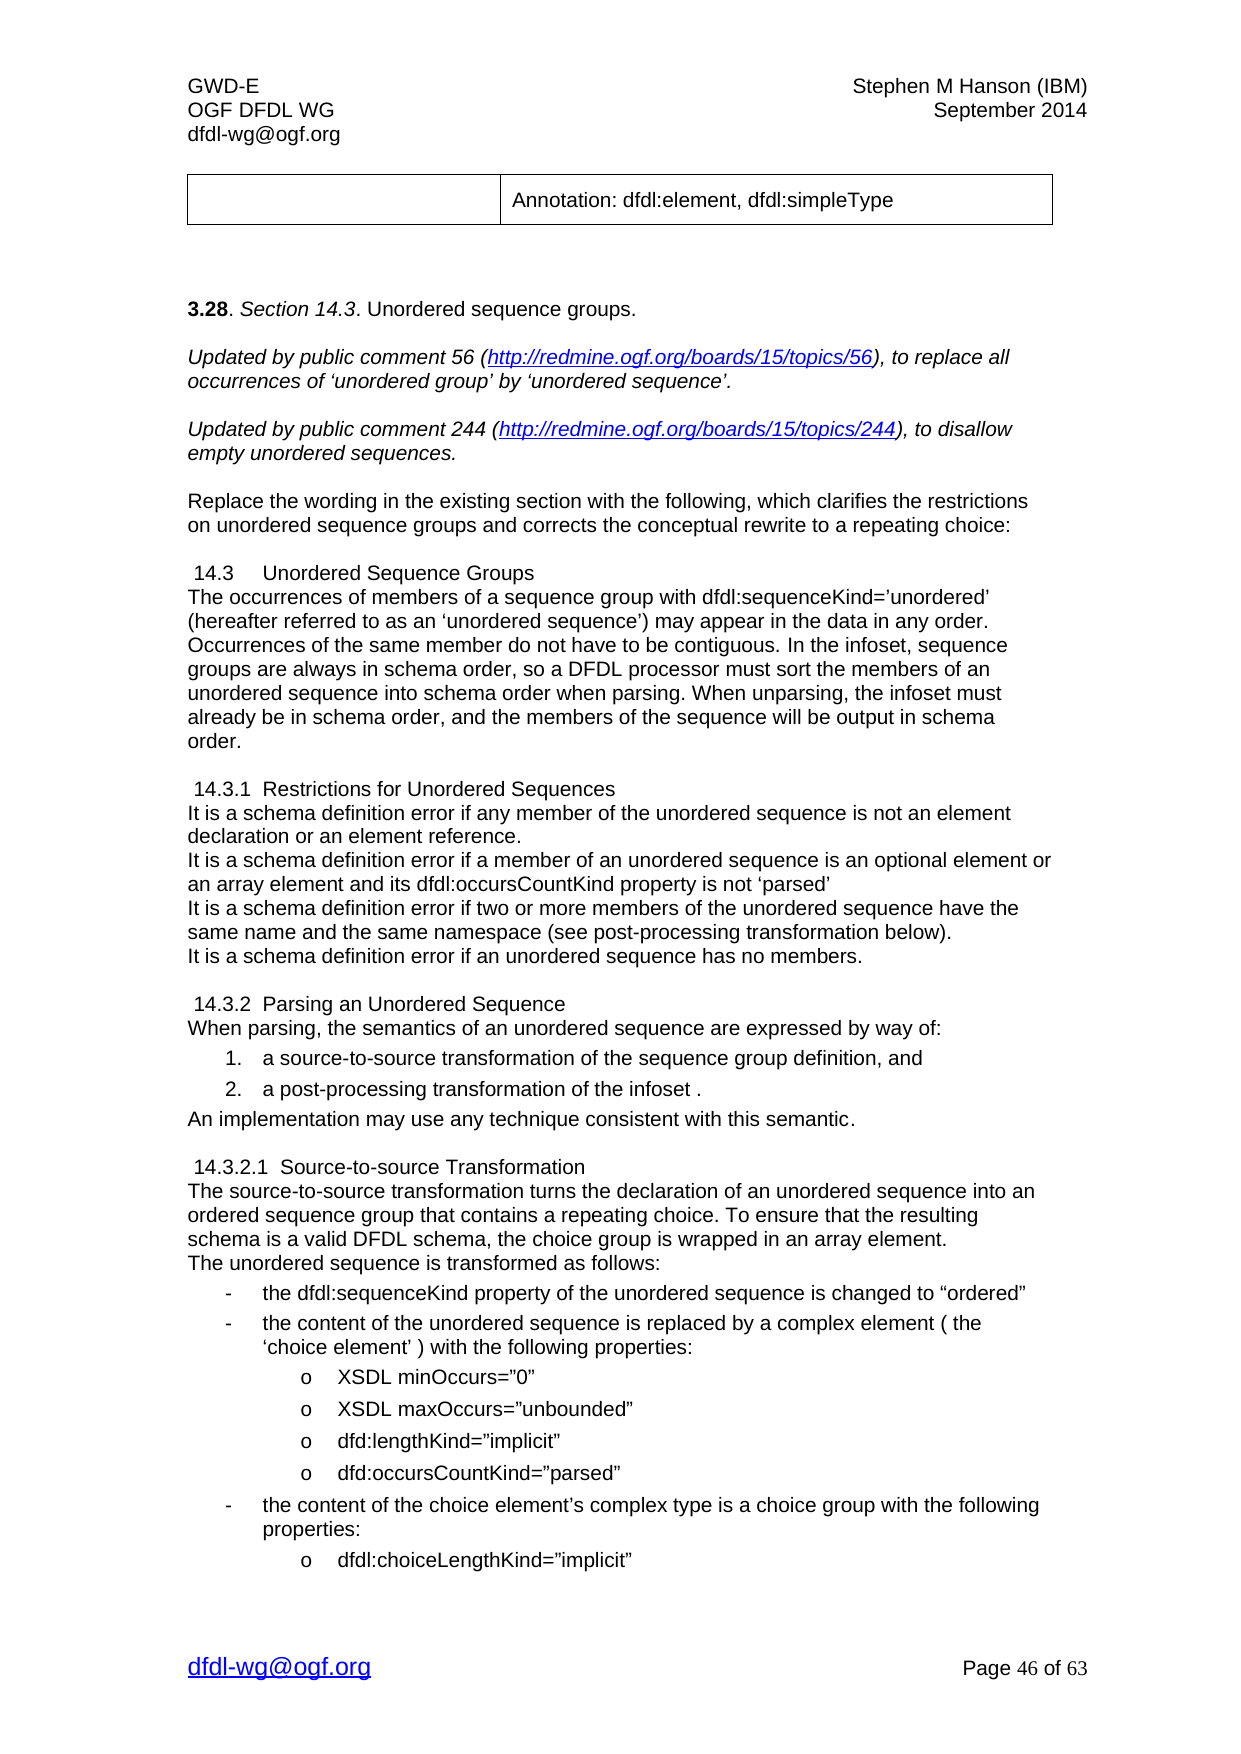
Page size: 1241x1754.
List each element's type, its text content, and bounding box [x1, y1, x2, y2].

list the content of the unordered sequence is replaced by a complex element ( the ‘choice element’ ) with the following properties: [225, 1311, 1053, 1359]
text 14.3.1 Restrictions for Unordered Sequences [187, 776, 1053, 800]
list dfdl:choiceLengthKind=”implicit” [300, 1547, 1053, 1573]
text An implementation may use any technique consistent with this semantic. [187, 1107, 1053, 1131]
list dfd:lengthKind=”implicit” [300, 1429, 1053, 1455]
text 3.28. Section 14.3. Unordered sequence groups. [187, 297, 1053, 321]
list the content of the choice element’s complex type is a choice group with the following properties: [225, 1493, 1053, 1541]
text 14.3.2.1 Source-to-source Transformation [187, 1154, 1053, 1178]
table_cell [501, 175, 1052, 224]
list a post-processing transformation of the infoset . [225, 1076, 1053, 1100]
list XSDL minOccurs=”0” [300, 1365, 1053, 1391]
text Updated by public comment 244 (http://redmine.ogf.org/boards/15/topics/244), to disallow empty unordered sequences. [187, 417, 1053, 465]
text It is a schema definition error if an unordered sequence has no members. [187, 944, 1053, 968]
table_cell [188, 175, 500, 224]
text When parsing, the semantics of an unordered sequence are expressed by way of: [187, 1016, 1053, 1040]
text It is a schema definition error if a member of an unordered sequence is an optional element or an array element and its dfdl:occursCountKind property is not ‘parsed’ [187, 848, 1053, 896]
text Updated by public comment 56 (http://redmine.ogf.org/boards/15/topics/56), to replace all occurrences of ‘unordered group’ by ‘unordered sequence’. [187, 345, 1053, 393]
text It is a schema definition error if two or more members of the unordered sequence have the same name and the same namespace (see post-processing transformation below). [187, 896, 1053, 944]
text Replace the wording in the existing section with the following, which clarifies the restrictions on unordered sequence groups and corrects the conceptual rewrite to a repeating choice: [187, 489, 1053, 537]
list the dfdl:sequenceKind property of the unordered sequence is changed to “ordered” [225, 1281, 1053, 1304]
text The unordered sequence is transformed as follows: [187, 1250, 1053, 1274]
list XSDL maxOccurs=”unbounded” [300, 1397, 1053, 1423]
text The occurrences of members of a sequence group with dfdl:sequenceKind=’unordered’ (hereafter referred to as an ‘unordered sequence’) may appear in the data in any order. Occurrences of the same member do not have to be contiguous. In the infoset, sequence groups are always in schema order, so a DFDL processor must sort the members of an unordered sequence into schema order when parsing. When unparsing, the infoset must already be in schema order, and the members of the sequence will be output in schema order. [187, 585, 1053, 752]
text The source-to-source transformation turns the declaration of an unordered sequence into an ordered sequence group that contains a repeating choice. To ensure that the resulting schema is a valid DFDL schema, the choice group is wrapped in an array element. [187, 1178, 1053, 1250]
list a source-to-source transformation of the sequence group definition, and [225, 1046, 1053, 1070]
text It is a schema definition error if any member of the unordered sequence is not an element declaration or an element reference. [187, 800, 1053, 848]
text 14.3 Unordered Sequence Groups [187, 561, 1053, 585]
list dfd:occursCountKind=”parsed” [300, 1461, 1053, 1487]
text 14.3.2 Parsing an Unordered Sequence [187, 992, 1053, 1016]
